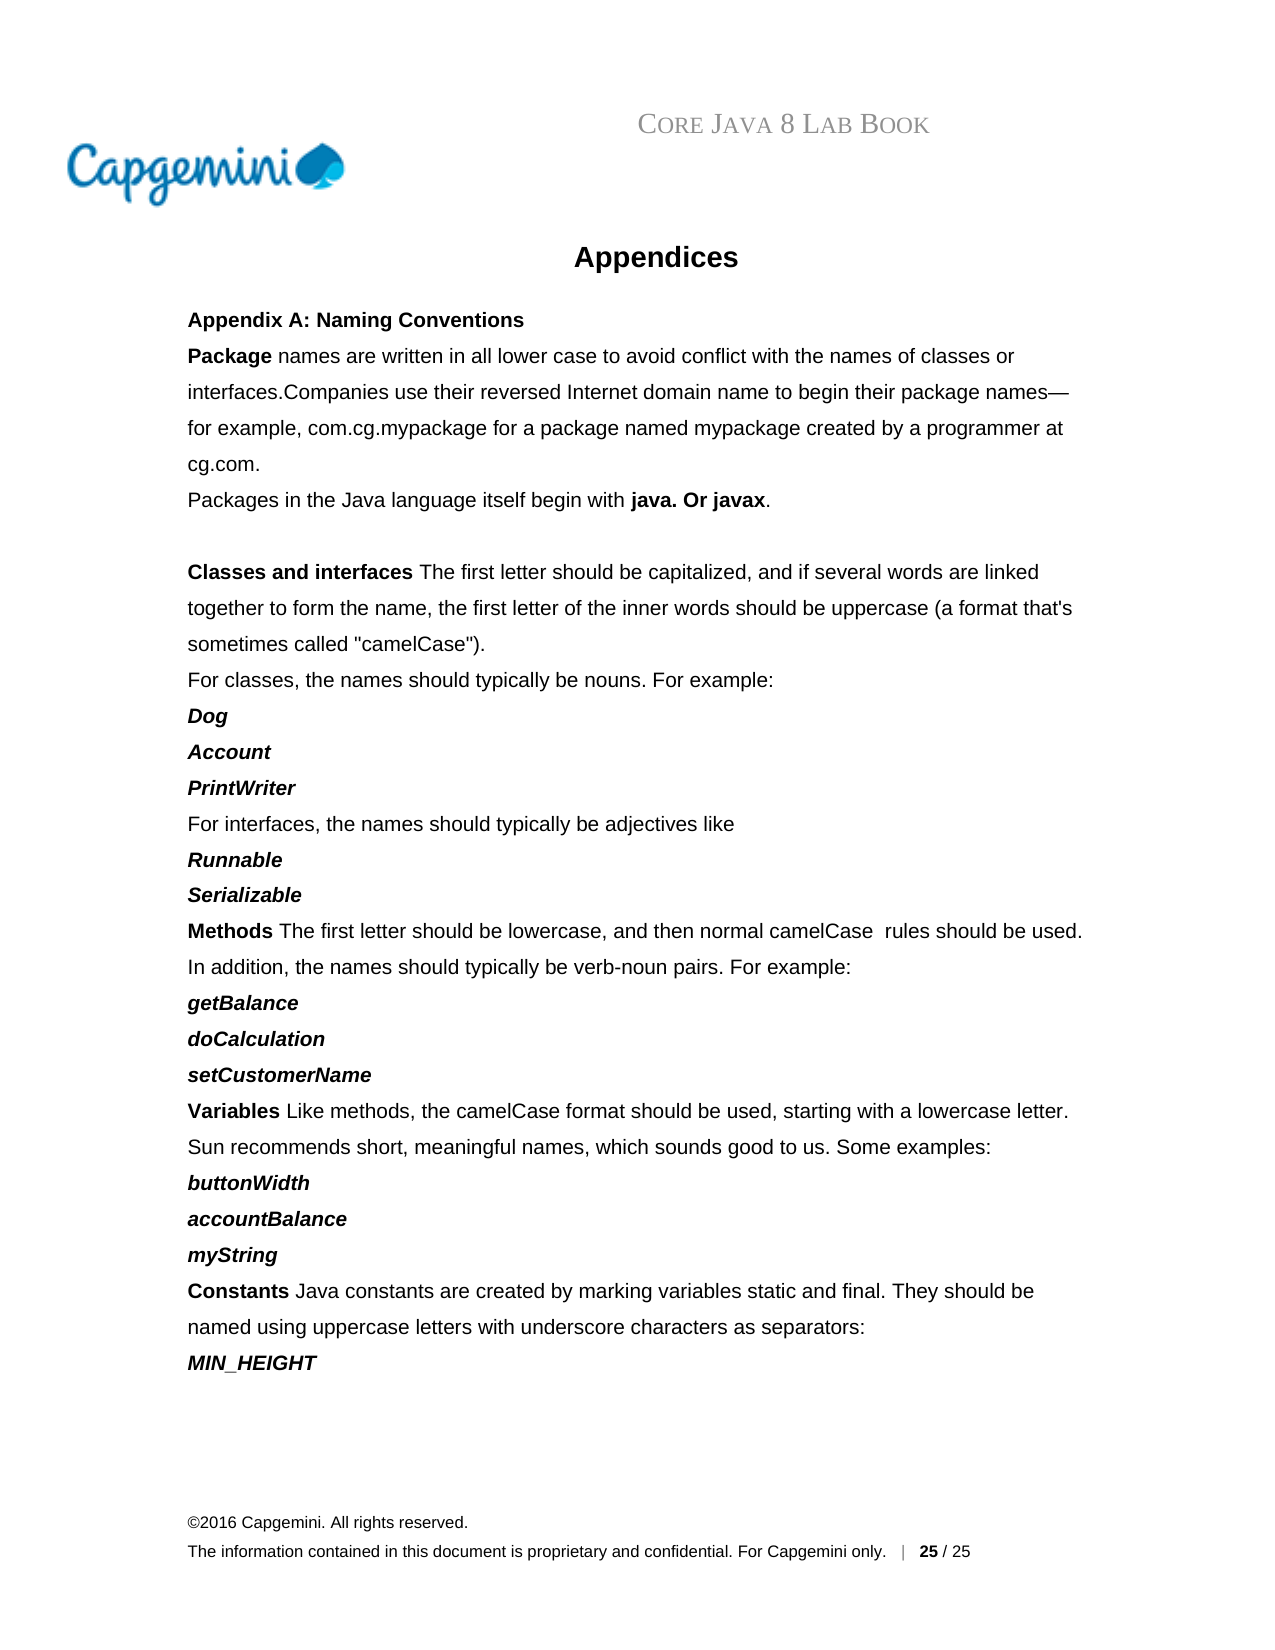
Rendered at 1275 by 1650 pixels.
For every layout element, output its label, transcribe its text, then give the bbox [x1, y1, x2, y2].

text buttonWidth [187, 1171, 1087, 1195]
text accountBalance [187, 1207, 1087, 1231]
text Classes and interfaces The first letter should be capitalized, and if several words are linked together to form the name, the first letter of the inner words should be uppercase (a format that's sometimes called "camelCase"). [187, 560, 1087, 656]
picture [66, 134, 348, 216]
text Constants Java constants are created by marking variables static and final. They should be named using uppercase letters with underscore characters as separators: [187, 1279, 1087, 1338]
text Serializable [187, 883, 1087, 907]
text Packages in the Java language itself begin with java. Or javax. [187, 488, 1087, 512]
text Runnable [187, 847, 1087, 871]
title Appendices [225, 240, 1087, 273]
text Account [187, 739, 1087, 763]
text Dog [187, 704, 1087, 728]
text myString [187, 1243, 1087, 1267]
text Variables Like methods, the camelCase format should be used, starting with a lowercase letter. Sun recommends short, meaningful names, which sounds good to us. Some examples: [187, 1099, 1087, 1159]
text Package names are written in all lower case to avoid conflict with the names of classes or interfaces.Companies use their reversed Internet domain name to begin their package names—for example, com.cg.mypackage for a package named mypackage created by a programmer at cg.com. [187, 344, 1087, 476]
text getBalance [187, 991, 1087, 1015]
text setCustomerName [187, 1063, 1087, 1087]
text For classes, the names should typically be nouns. For example: [187, 668, 1087, 692]
text For interfaces, the names should typically be adjectives like [187, 811, 1087, 835]
text PrintWriter [187, 776, 1087, 799]
text doCalculation [187, 1027, 1087, 1051]
subtitle Appendix A: Naming Conventions [187, 308, 1050, 332]
text Methods The first letter should be lowercase, and then normal camelCase rules should be used. In addition, the names should typically be verb-noun pairs. For example: [187, 919, 1087, 979]
text MIN_HEIGHT [187, 1351, 1087, 1374]
